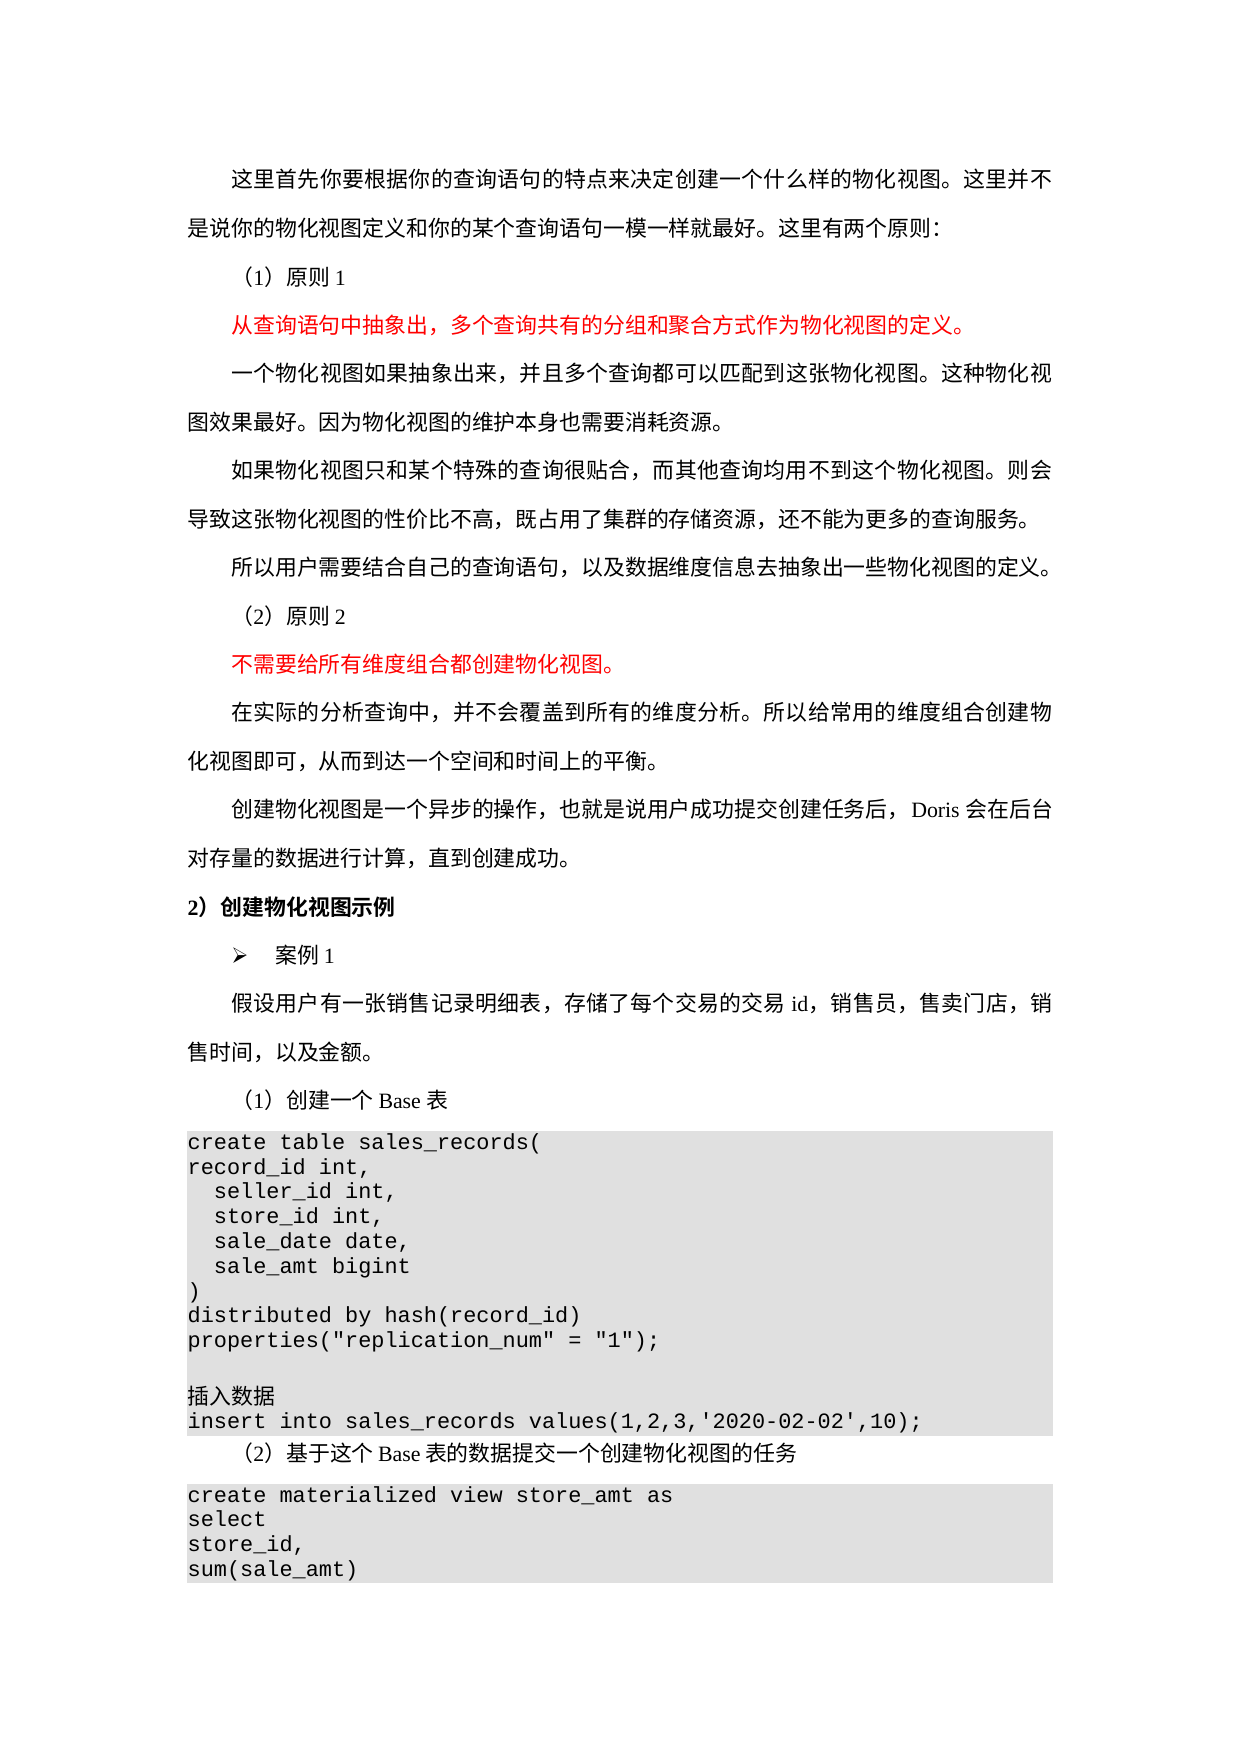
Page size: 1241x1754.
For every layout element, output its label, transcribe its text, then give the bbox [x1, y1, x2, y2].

text 一个物化视图如果抽象出来，并且多个查询都可以匹配到这张物化视图。这种物化视图效果最好。因为物化视图的维护本身也需要消耗资源。 [187, 356, 1053, 437]
text 所以用户需要结合自己的查询语句，以及数据维度信息去抽象出一些物化视图的定义。 [187, 550, 1053, 582]
text seller_id int, [187, 1181, 1053, 1206]
text 这里首先你要根据你的查询语句的特点来决定创建一个什么样的物化视图。这里并不是说你的物化视图定义和你的某个查询语句一模一样就最好。这里有两个原则： [187, 162, 1053, 243]
text select [187, 1509, 1053, 1533]
text 在实际的分析查询中，并不会覆盖到所有的维度分析。所以给常用的维度组合创建物化视图即可，从而到达一个空间和时间上的平衡。 [187, 695, 1053, 776]
text 基于这个Base表的数据提交一个创建物化视图的任务 [187, 1436, 1053, 1468]
text insert into sales_records values(1,2,3,'2020-02-02',10); [187, 1411, 1053, 1436]
text store_id int, [187, 1206, 1053, 1230]
text record_id int, [187, 1156, 1053, 1181]
text 如果物化视图只和某个特殊的查询很贴合，而其他查询均用不到这个物化视图。则会导致这张物化视图的性价比不高，既占用了集群的存储资源，还不能为更多的查询服务。 [187, 453, 1053, 534]
text 从查询语句中抽象出，多个查询共有的分组和聚合方式作为物化视图的定义。 [187, 307, 1053, 340]
text 创建物化视图是一个异步的操作，也就是说用户成功提交创建任务后，Doris 会在后台对存量的数据进行计算，直到创建成功。 [187, 792, 1053, 873]
text 创建一个 Base 表 [187, 1083, 1053, 1115]
text sale_date date, [187, 1230, 1053, 1255]
text properties("replication_num" = "1"); [187, 1329, 1053, 1354]
text sum(sale_amt) [187, 1558, 1053, 1583]
text create materialized view store_amt as [187, 1484, 1053, 1509]
text 案例 1 [187, 937, 1053, 970]
text 假设用户有一张销售记录明细表，存储了每个交易的交易id，销售员，售卖门店，销售时间，以及金额。 [187, 986, 1053, 1067]
text sale_amt bigint [187, 1255, 1053, 1280]
text 插入数据 [187, 1379, 1053, 1411]
text distributed by hash(record_id) [187, 1305, 1053, 1329]
text 原则 1 [187, 259, 1053, 292]
text 创建物化视图示例 [187, 889, 1053, 922]
text ) [187, 1280, 1053, 1305]
text 不需要给所有维度组合都创建物化视图。 [187, 647, 1053, 679]
text store_id, [187, 1533, 1053, 1558]
text create table sales_records( [187, 1131, 1053, 1156]
text 原则 2 [187, 598, 1053, 631]
